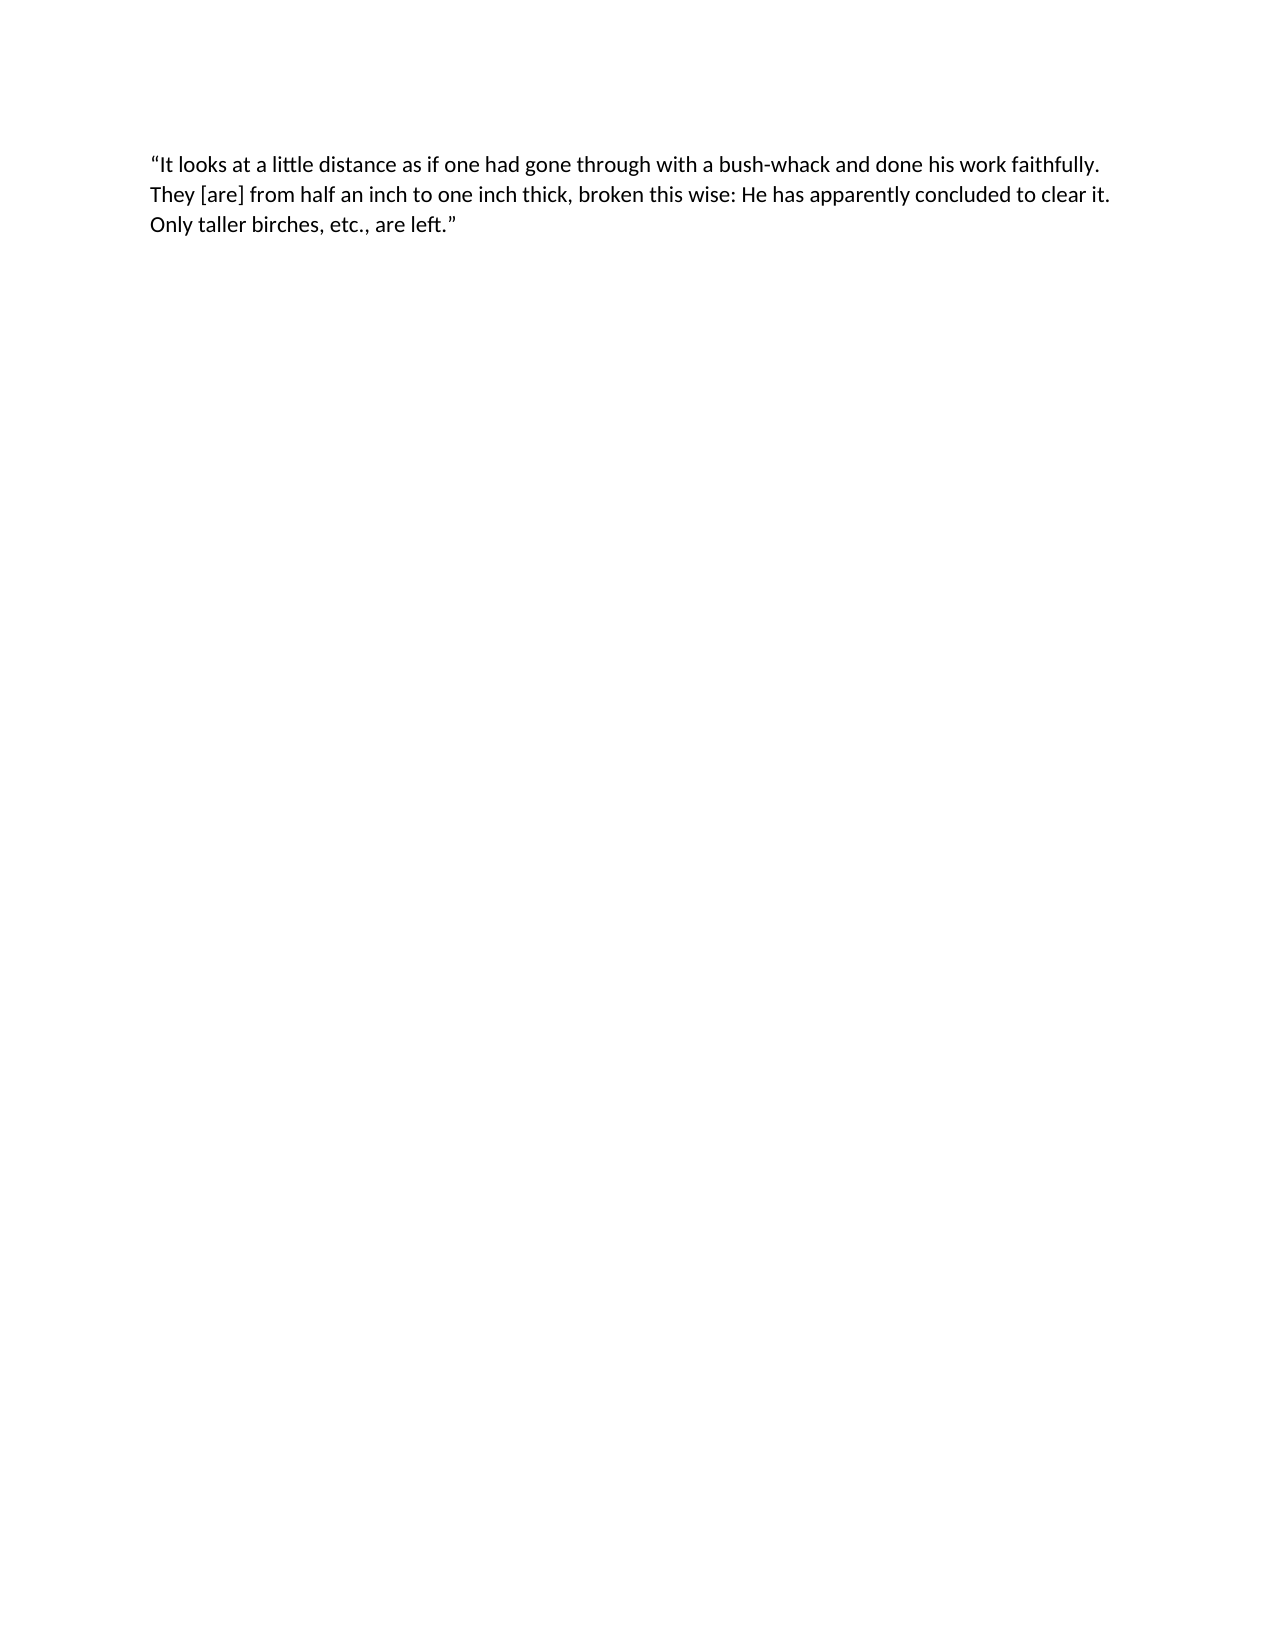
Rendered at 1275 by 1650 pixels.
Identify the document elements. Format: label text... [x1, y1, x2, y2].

text “It looks at a little distance as if one had gone through with a bush-whack and done his work faithfully. They [are] from half an inch to one inch thick, broken this wise: He has apparently concluded to clear it. Only taller birches, etc., are left.” [150, 150, 1125, 238]
